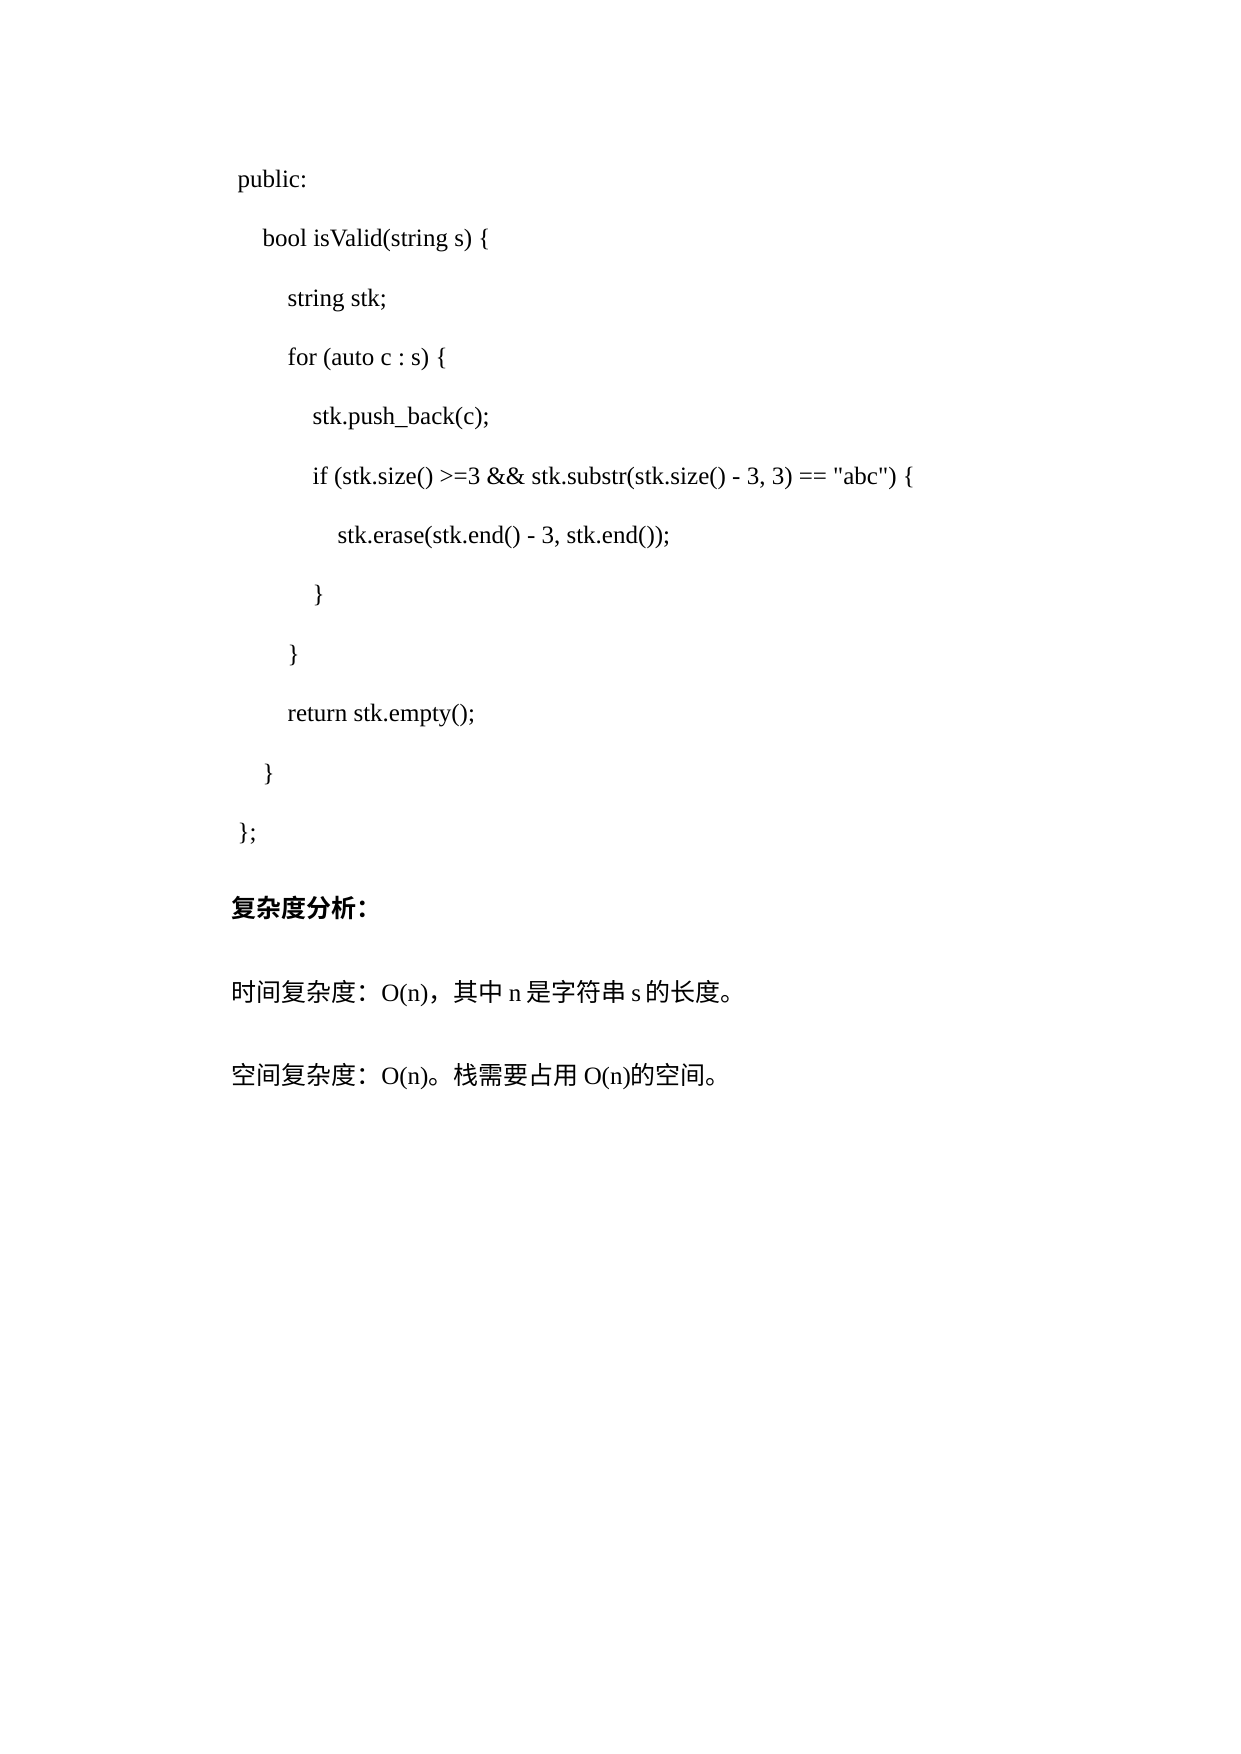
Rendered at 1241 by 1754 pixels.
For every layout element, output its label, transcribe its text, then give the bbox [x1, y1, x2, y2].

text } [237, 637, 1053, 669]
text 复杂度分析： [187, 874, 1053, 939]
text public: [237, 162, 1053, 194]
text } [237, 578, 1053, 610]
text string stk; [237, 281, 1053, 313]
text stk.push_back(c); [237, 399, 1053, 432]
text }; [237, 815, 1053, 848]
text for (auto c : s) { [237, 340, 1053, 373]
text } [237, 756, 1053, 788]
text 空间复杂度：O(n)。栈需要占用O(n)的空间。 [187, 1041, 1053, 1106]
text 时间复杂度：O(n)，其中n是字符串s的长度。 [187, 958, 1053, 1023]
text if (stk.size() >=3 && stk.substr(stk.size() - 3, 3) == "abc") { [237, 459, 1053, 491]
text stk.erase(stk.end() - 3, stk.end()); [237, 518, 1053, 551]
text bool isValid(string s) { [237, 221, 1053, 254]
text return stk.empty(); [237, 696, 1053, 729]
